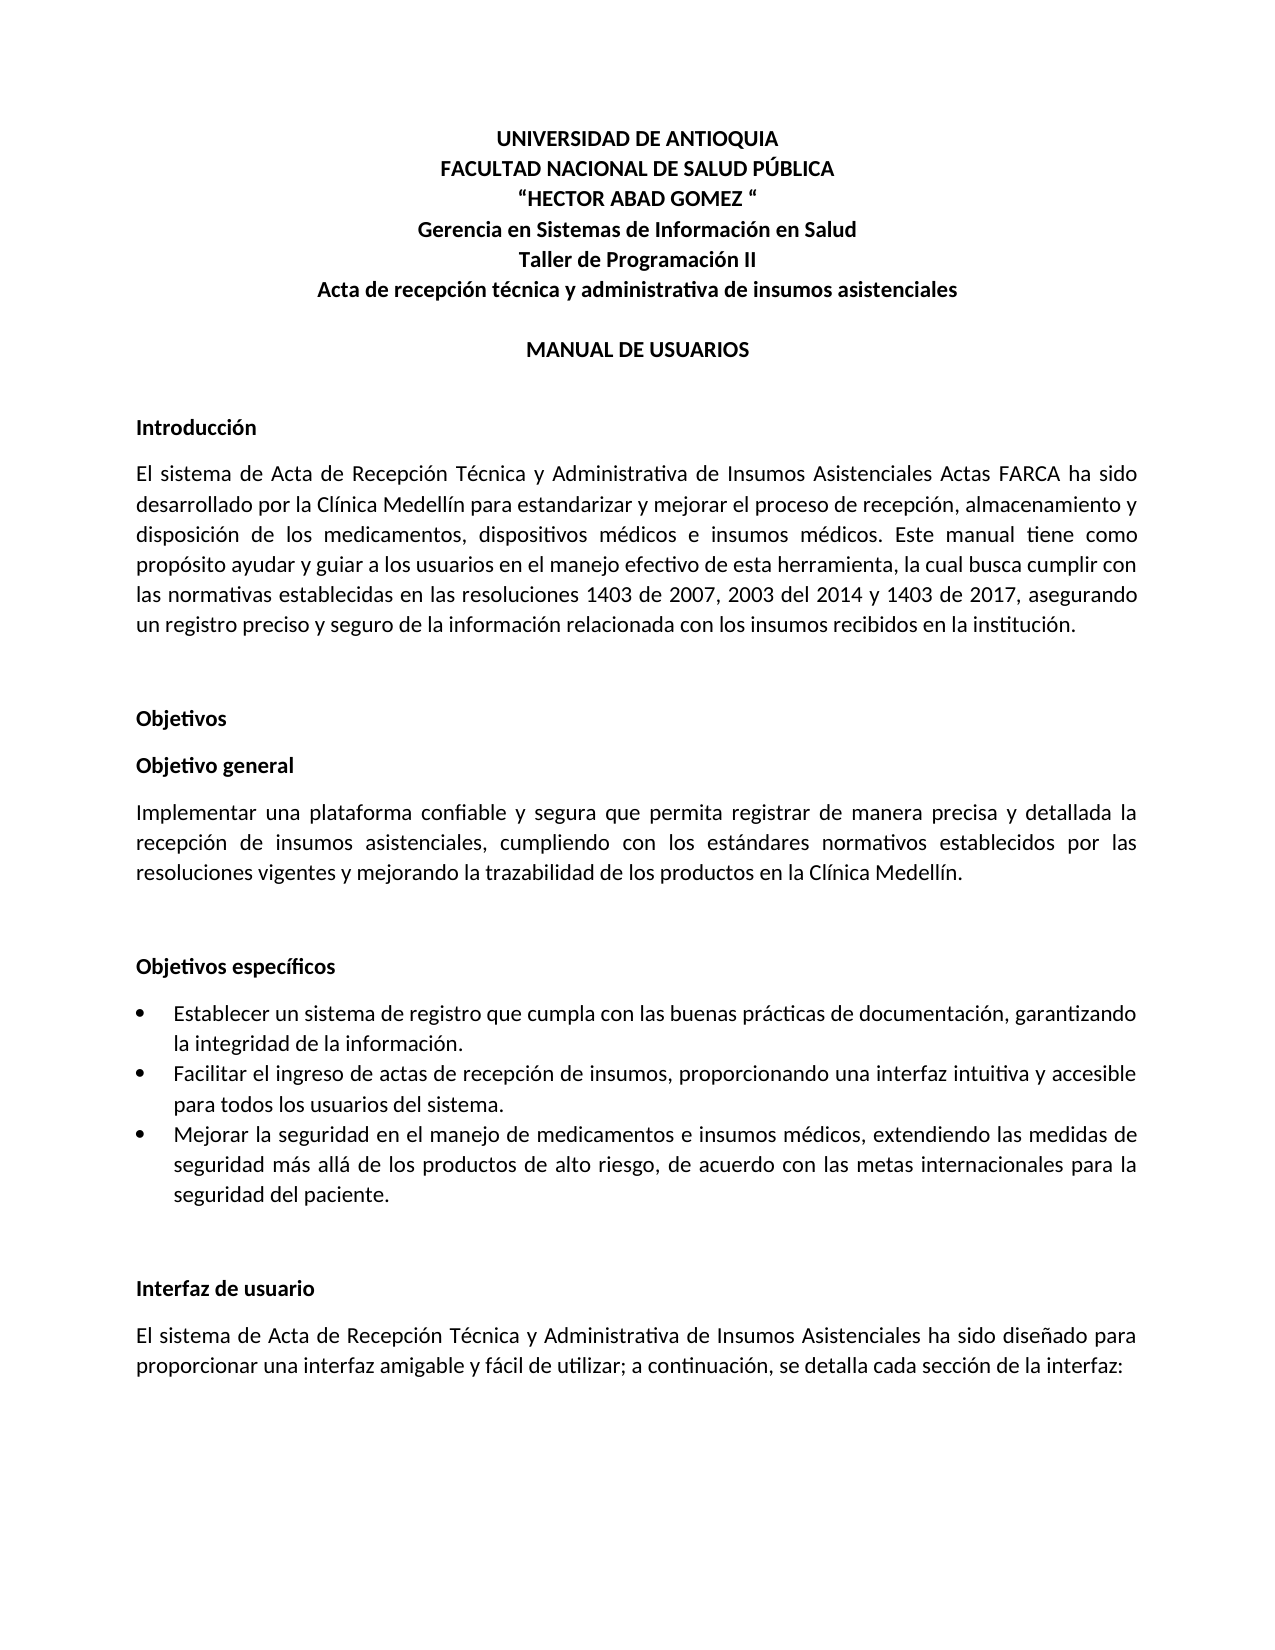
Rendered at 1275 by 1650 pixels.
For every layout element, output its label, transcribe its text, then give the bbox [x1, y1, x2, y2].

text El sistema de Acta de Recepción Técnica y Administrativa de Insumos Asistenciales ha sido diseñado para proporcionar una interfaz amigable y fácil de utilizar; a continuación, se detalla cada sección de la interfaz: [136, 1321, 1139, 1379]
text Gerencia en Sistemas de Información en Salud [136, 215, 1139, 243]
text Implementar una plataforma confiable y segura que permita registrar de manera precisa y detallada la recepción de insumos asistenciales, cumpliendo con los estándares normativos establecidos por las resoluciones vigentes y mejorando la trazabilidad de los productos en la Clínica Medellín. [136, 798, 1139, 886]
text Objetivos [136, 704, 1139, 732]
text Acta de recepción técnica y administrativa de insumos asistenciales [136, 275, 1139, 303]
text MANUAL DE USUARIOS [136, 336, 1139, 363]
text El sistema de Acta de Recepción Técnica y Administrativa de Insumos Asistenciales Actas FARCA ha sido desarrollado por la Clínica Medellín para estandarizar y mejorar el proceso de recepción, almacenamiento y disposición de los medicamentos, dispositivos médicos e insumos médicos. Este manual tiene como propósito ayudar y guiar a los usuarios en el manejo efectivo de esta herramienta, la cual busca cumplir con las normativas establecidas en las resoluciones 1403 de 2007, 2003 del 2014 y 1403 de 2017, asegurando un registro preciso y seguro de la información relacionada con los insumos recibidos en la institución. [136, 459, 1139, 638]
text Objetivos específicos [136, 952, 1139, 980]
list Establecer un sistema de registro que cumpla con las buenas prácticas de documentación, garantizando la integridad de la información. [136, 999, 1139, 1057]
text Objetivo general [136, 751, 1139, 779]
text UNIVERSIDAD DE ANTIOQUIA [136, 124, 1139, 152]
list Mejorar la seguridad en el manejo de medicamentos e insumos médicos, extendiendo las medidas de seguridad más allá de los productos de alto riesgo, de acuerdo con las metas internacionales para la seguridad del paciente. [136, 1120, 1139, 1208]
text FACULTAD NACIONAL DE SALUD PÚBLICA [136, 154, 1139, 182]
text Interfaz de usuario [136, 1274, 1139, 1302]
text Taller de Programación II [136, 245, 1139, 273]
list Facilitar el ingreso de actas de recepción de insumos, proporcionando una interfaz intuitiva y accesible para todos los usuarios del sistema. [136, 1059, 1139, 1118]
text Introducción [136, 413, 1139, 441]
text “HECTOR ABAD GOMEZ “ [136, 184, 1139, 212]
